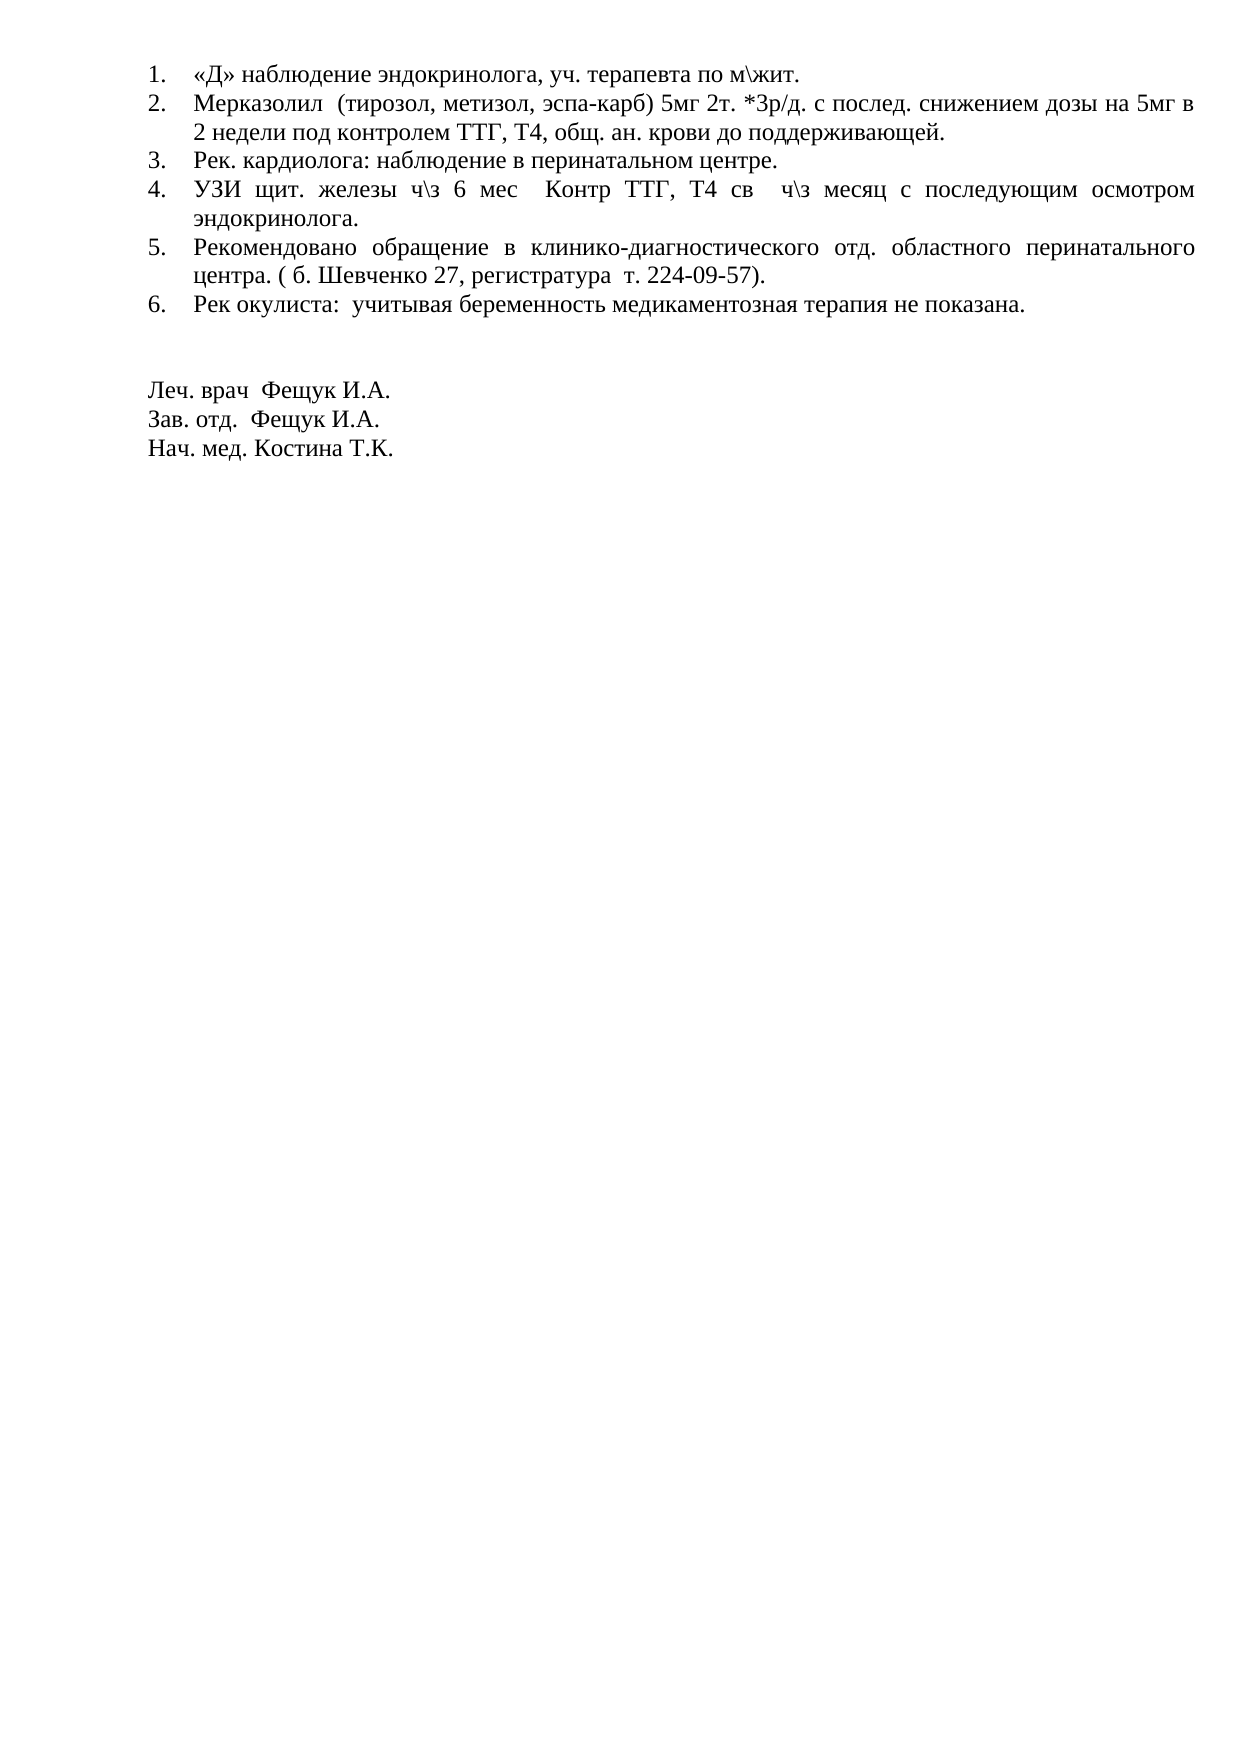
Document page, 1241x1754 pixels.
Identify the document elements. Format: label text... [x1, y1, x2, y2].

text Зав. отд. Фещук И.А. [148, 404, 1196, 433]
list Мерказолил (тирозол, метизол, эспа-карб) 5мг 2т. *3р/д. с послед. снижением дозы на 5мг в 2 недели под контролем ТТГ, Т4, общ. ан. крови до поддерживающей. [148, 88, 1196, 145]
list Рек окулиста: учитывая беременность медикаментозная терапия не показана. [148, 289, 1196, 318]
list Рекомендовано обращение в клинико-диагностического отд. областного перинатального центра. ( б. Шевченко 27, регистратура т. 224-09-57). [148, 232, 1196, 289]
list «Д» наблюдение эндокринолога, уч. терапевта по м\жит. [148, 59, 1196, 88]
list Рек. кардиолога: наблюдение в перинатальном центре. [148, 145, 1196, 174]
subtitle Леч. врач Фещук И.А. [148, 375, 1196, 404]
text Нач. мед. Костина Т.К. [148, 433, 1196, 462]
list УЗИ щит. железы ч\з 6 мес Контр ТТГ, Т4 св ч\з месяц с последующим осмотром эндокринолога. [148, 174, 1196, 232]
